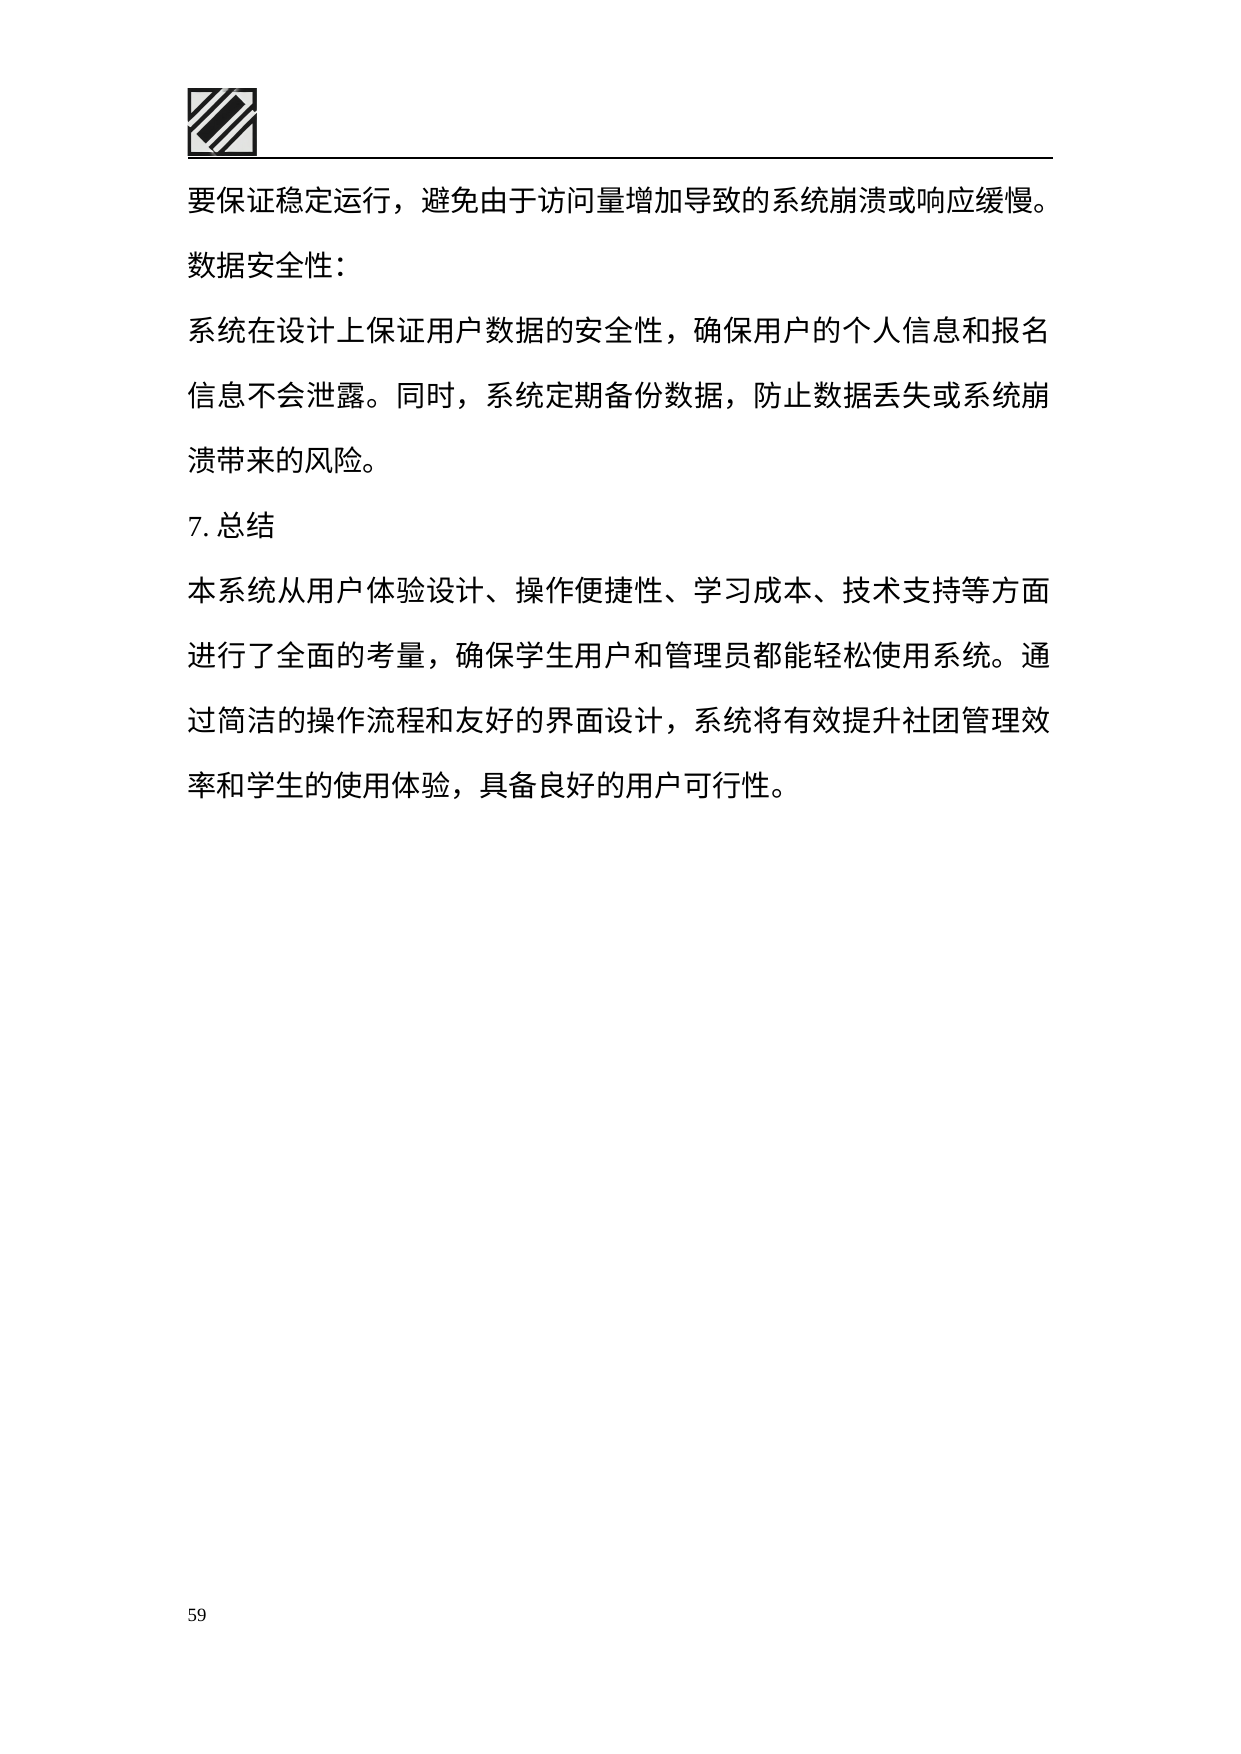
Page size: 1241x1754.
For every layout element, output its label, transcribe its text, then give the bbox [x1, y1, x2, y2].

picture [187, 88, 257, 156]
text 数据安全性： [187, 231, 1053, 296]
text 系统的服务器部署在云端，能够提供24/7的访问服务，确保用户能够随时访问网站并完成报名操作。尤其在比赛报名高峰期，系统需要保证稳定运行，避免由于访问量增加导致的系统崩溃或响应缓慢。 [187, 166, 1053, 231]
text 7. 总结 [187, 491, 1053, 556]
text 系统在设计上保证用户数据的安全性，确保用户的个人信息和报名信息不会泄露。同时，系统定期备份数据，防止数据丢失或系统崩溃带来的风险。 [187, 296, 1053, 491]
text 本系统从用户体验设计、操作便捷性、学习成本、技术支持等方面进行了全面的考量，确保学生用户和管理员都能轻松使用系统。通过简洁的操作流程和友好的界面设计，系统将有效提升社团管理效率和学生的使用体验，具备良好的用户可行性。 [187, 556, 1053, 816]
